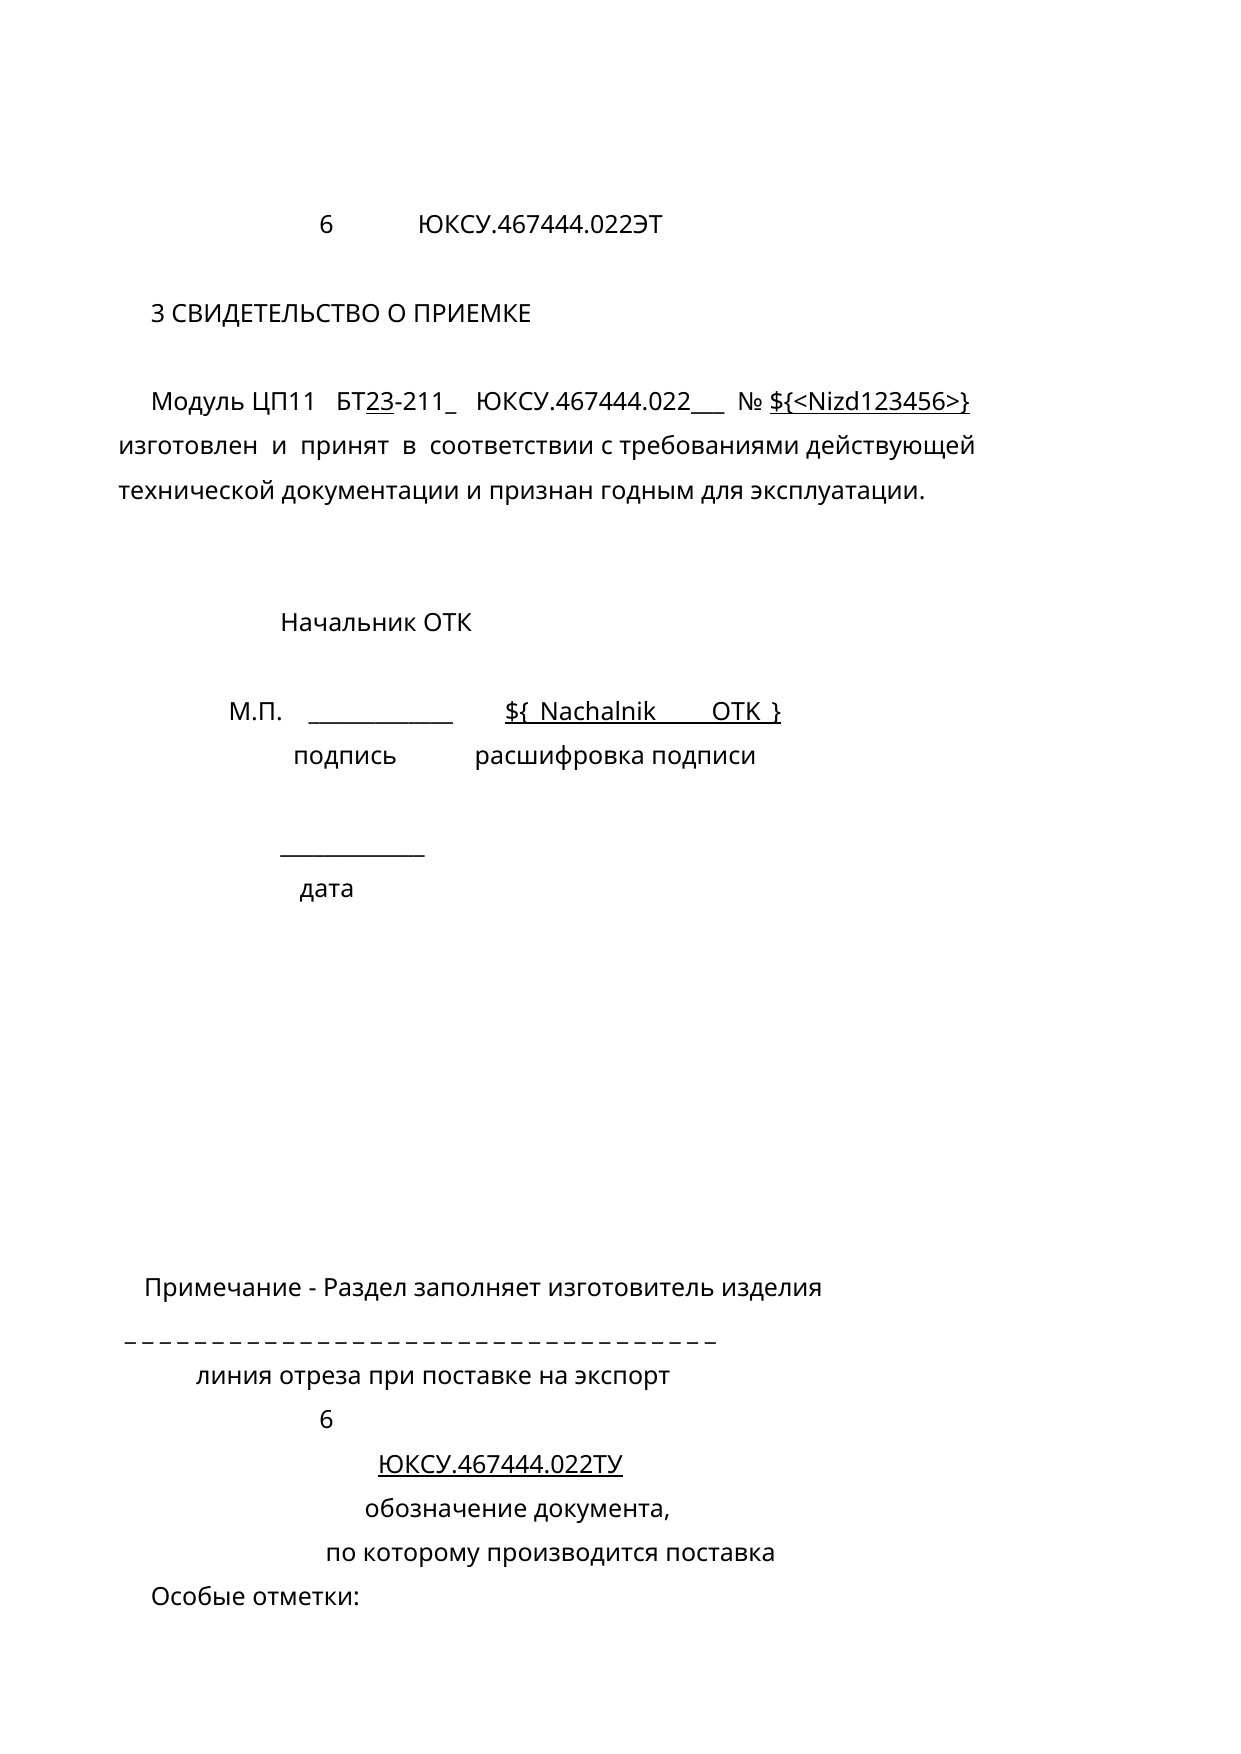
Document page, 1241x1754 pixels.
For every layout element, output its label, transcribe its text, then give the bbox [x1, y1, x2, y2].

text _____________ [118, 826, 1193, 861]
text _ _ _ _ _ _ _ _ _ _ _ _ _ _ _ _ _ _ _ _ _ _ _ _ _ _ _ _ _ _ _ _ _ _ [118, 1313, 1193, 1347]
text Модуль ЦП11 БТ23-211_ ЮКСУ.467444.022___ № ${<Nizd123456>} [118, 384, 1193, 418]
text по которому производится поставка [118, 1535, 1193, 1569]
text технической документации и признан годным для эксплуатации. [118, 472, 1193, 506]
text М.П. _____________ ${_Nachalnik_____OTK_} [118, 694, 1193, 728]
text изготовлен и принят в соответствии с требованиями действующей [118, 428, 1193, 462]
text Начальник ОТК [118, 605, 1193, 639]
text дата [118, 871, 1193, 905]
text линия отреза при поставке на экспорт [118, 1358, 1193, 1392]
text обозначение документа, [118, 1491, 1193, 1524]
text Примечание - Раздел заполняет изготовитель изделия [118, 1269, 1193, 1303]
text подпись расшифровка подписи [118, 738, 1193, 772]
text 6 [118, 1402, 1193, 1436]
text Особые отметки: [118, 1579, 1193, 1613]
text ЮКСУ.467444.022ТУ [118, 1446, 1193, 1480]
text 3 СВИДЕТЕЛЬСТВО О ПРИЕМКЕ [118, 295, 1193, 329]
text 6 ЮКСУ.467444.022ЭТ [118, 207, 1193, 241]
